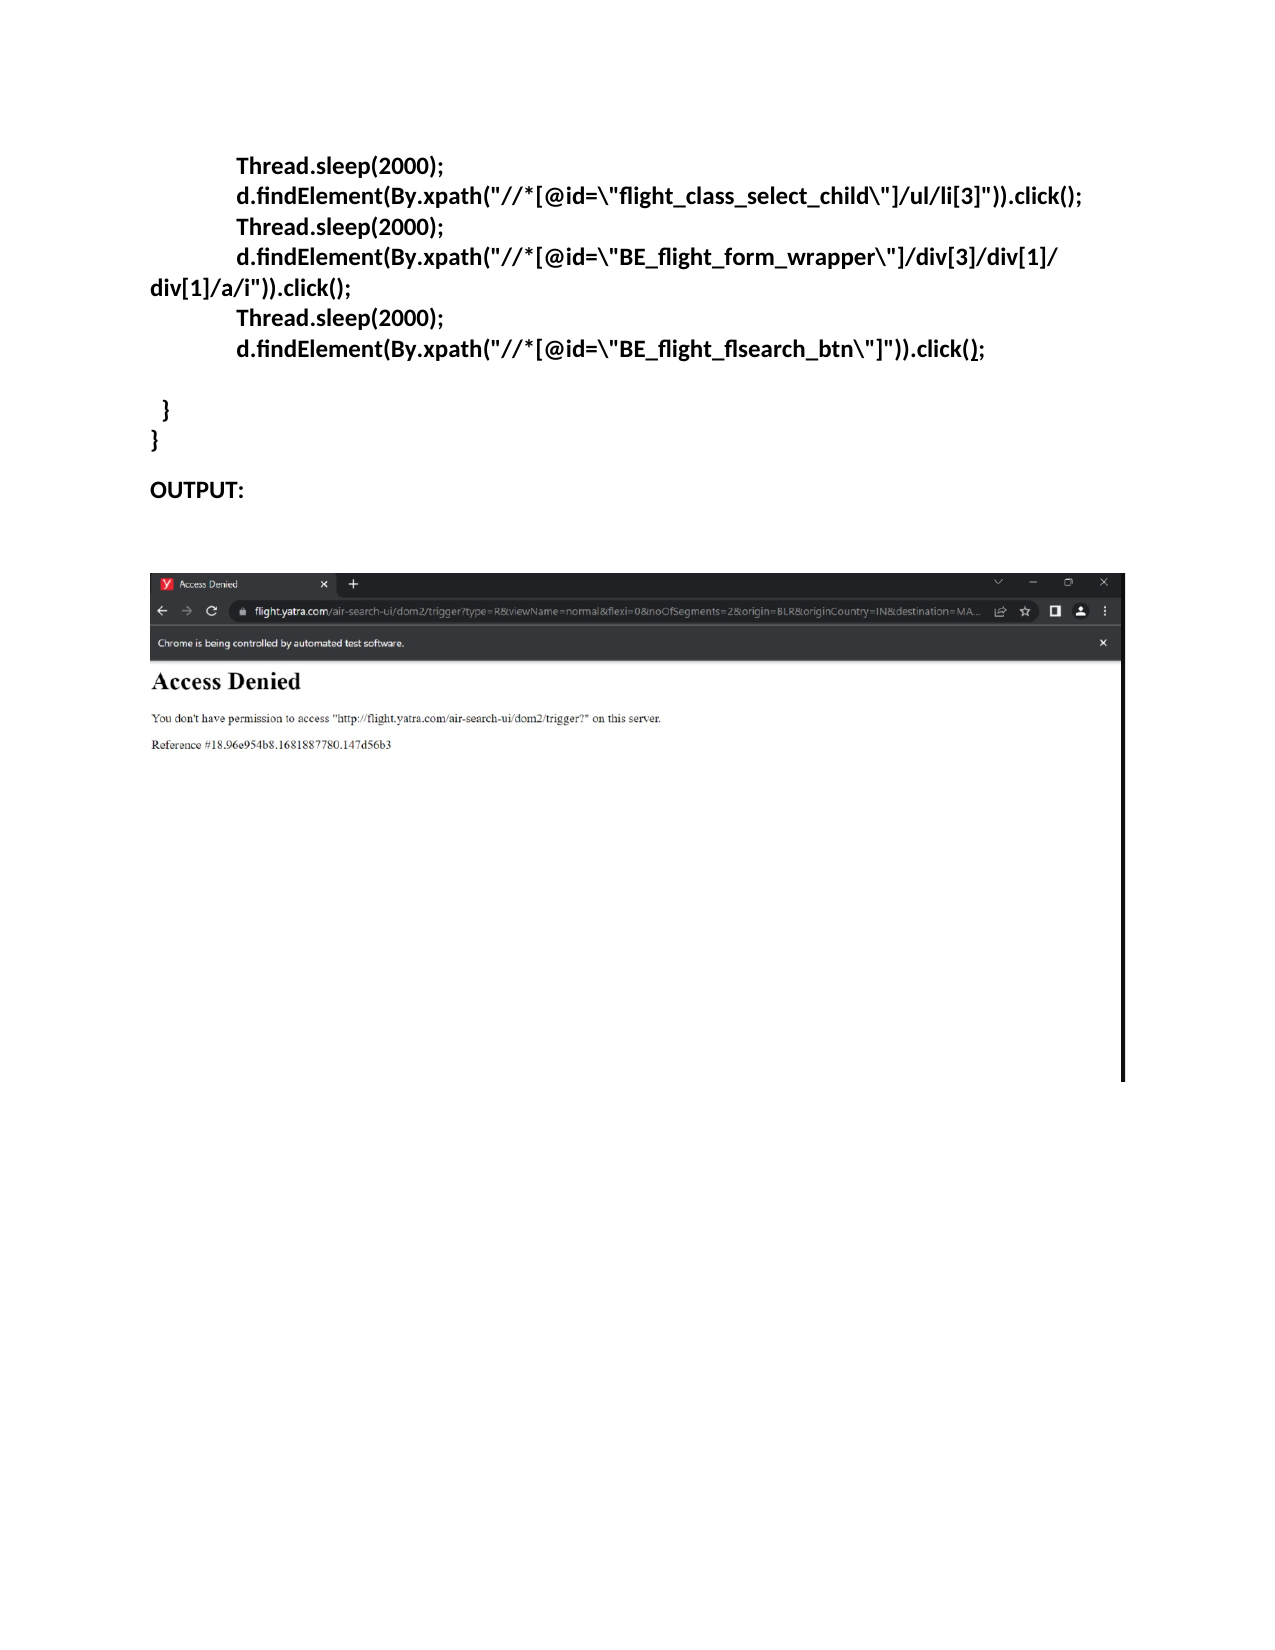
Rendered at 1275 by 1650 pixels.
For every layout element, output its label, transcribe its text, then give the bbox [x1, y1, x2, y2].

text Thread.sleep(2000); [150, 211, 1125, 242]
text } [150, 425, 1125, 455]
text d.findElement(By.xpath("//*[@id=\"BE_flight_flsearch_btn\"]")).click(); [150, 333, 1125, 364]
text d.findElement(By.xpath("//*[@id=\"BE_flight_form_wrapper\"]/div[3]/div[1]/div[1]/a/i")).click(); [150, 242, 1125, 303]
text Thread.sleep(2000); [150, 150, 1125, 181]
text Thread.sleep(2000); [150, 303, 1125, 333]
picture [150, 573, 1125, 1082]
text } [150, 394, 1125, 425]
text d.findElement(By.xpath("//*[@id=\"flight_class_select_child\"]/ul/li[3]")).click(); [150, 181, 1125, 211]
text OUTPUT: [150, 474, 1125, 505]
